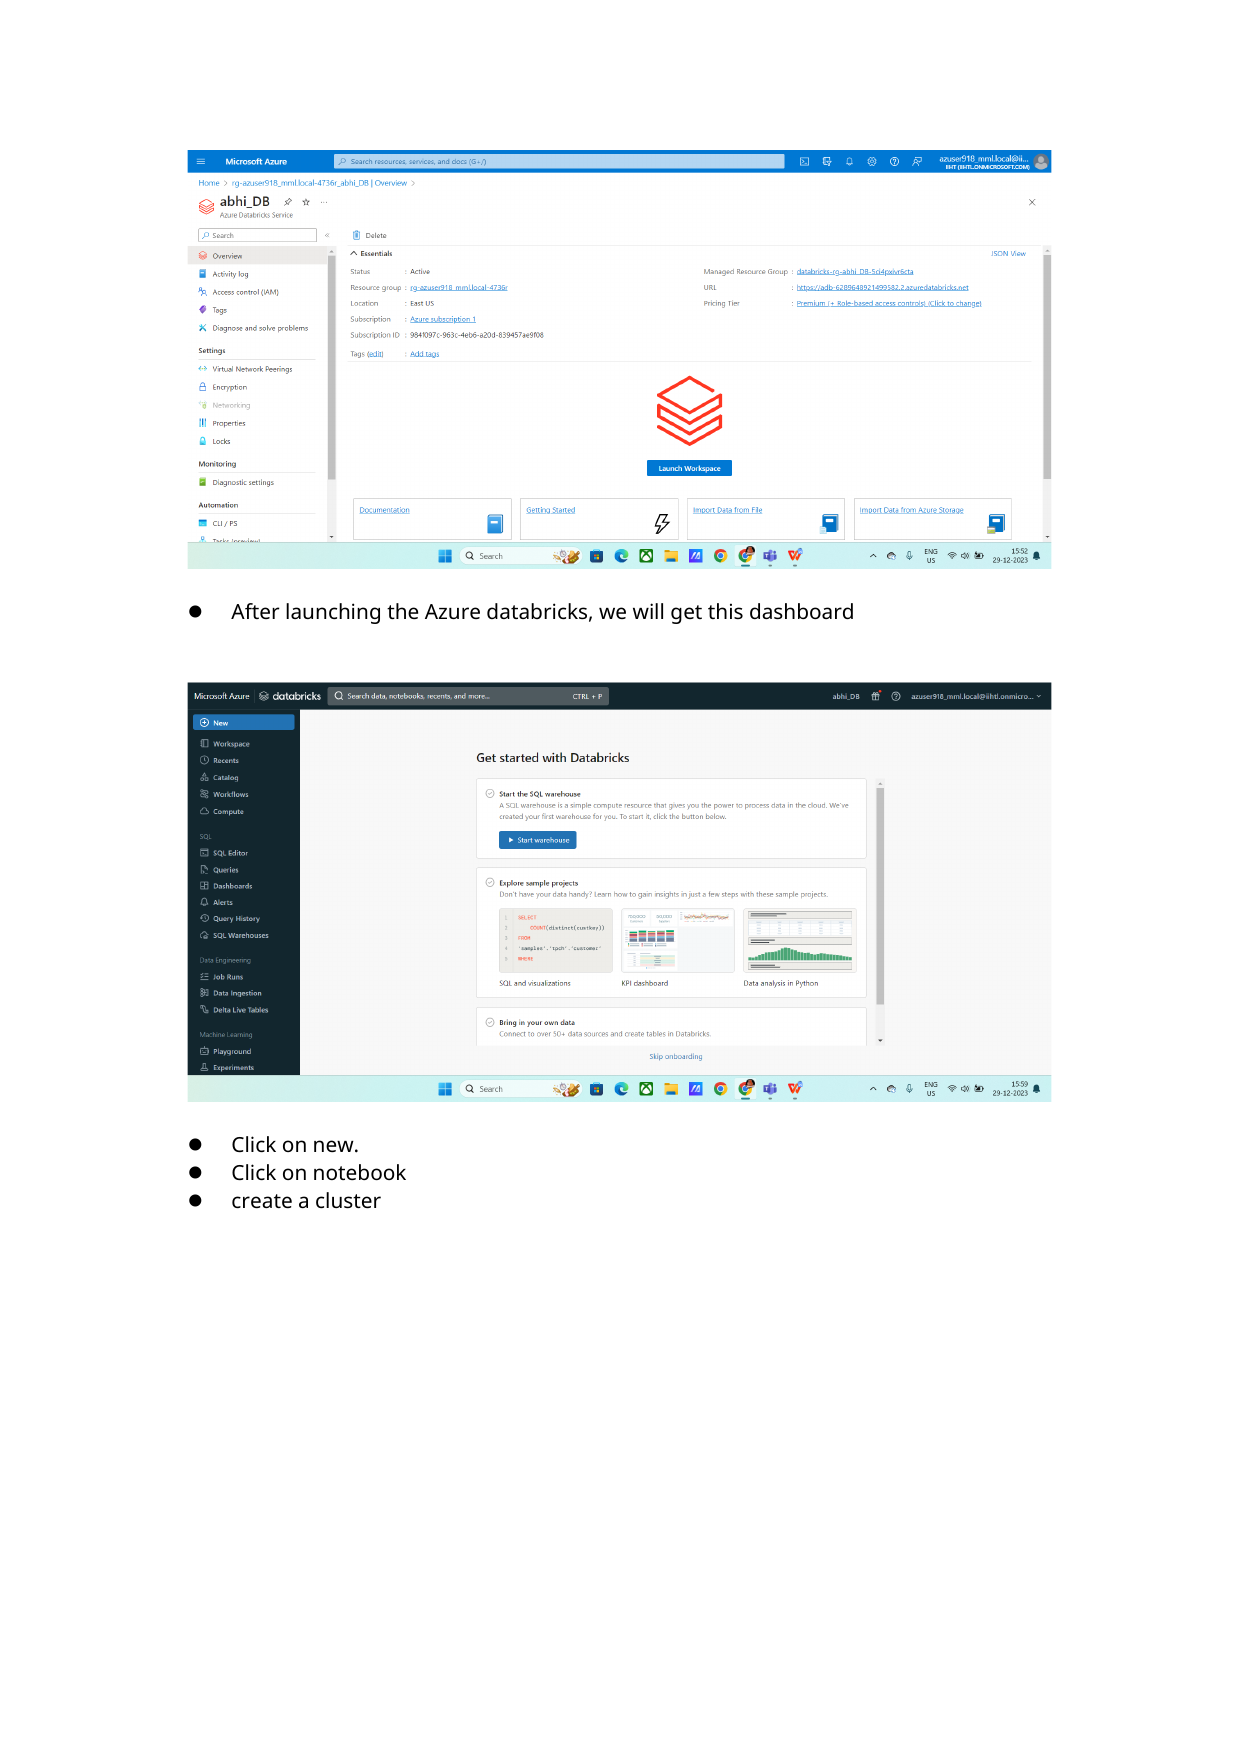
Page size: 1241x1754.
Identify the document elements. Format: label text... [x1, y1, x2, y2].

list Click on new. [187, 1130, 1053, 1158]
list create a cluster [187, 1187, 1053, 1215]
picture [187, 682, 1052, 1102]
picture [187, 150, 1052, 569]
list Click on notebook [187, 1158, 1053, 1187]
list After launching the Azure databricks, we will get this dashboard [187, 597, 1053, 626]
